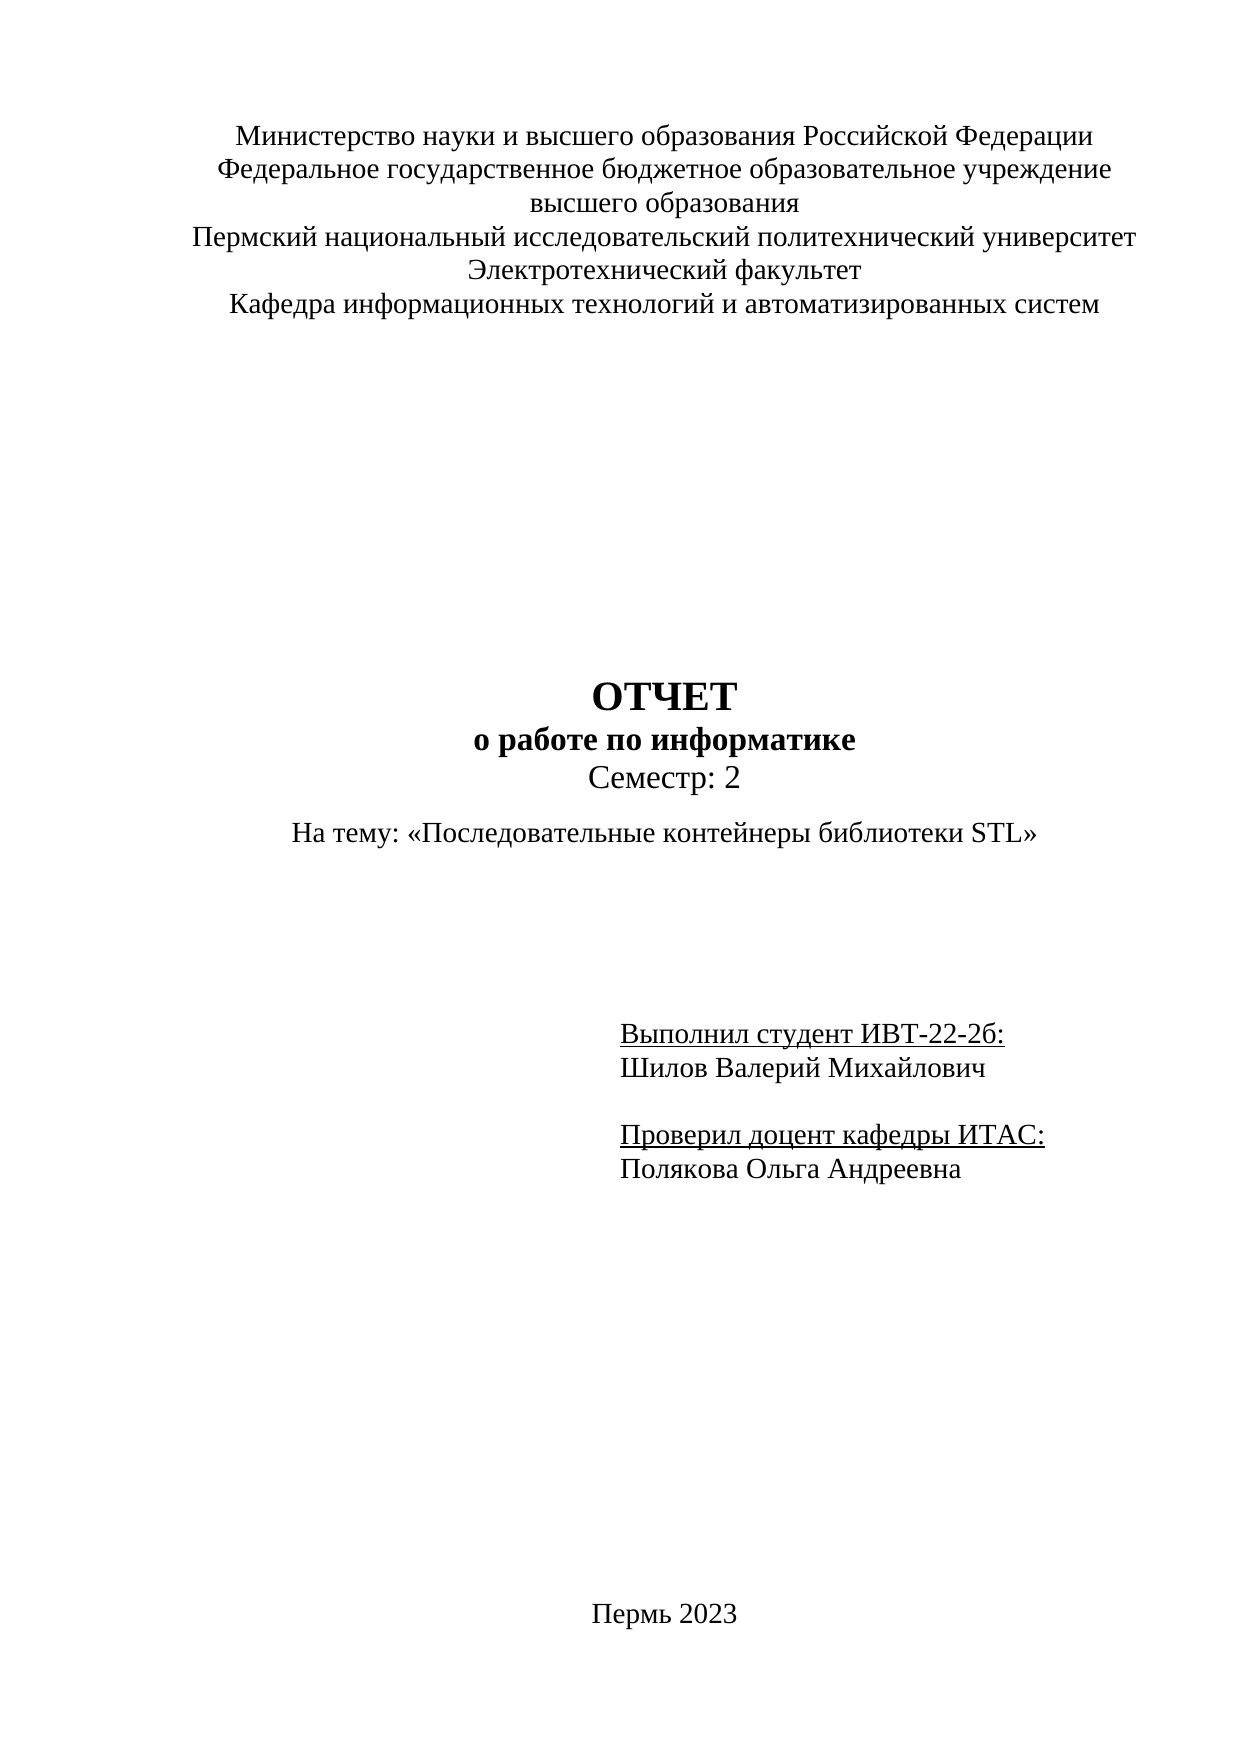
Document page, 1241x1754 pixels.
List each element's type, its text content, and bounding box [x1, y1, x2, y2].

text Федеральное государственное бюджетное образовательное учреждение [177, 152, 1152, 185]
text Пермский национальный исследовательский политехнический университет [177, 219, 1152, 252]
text Кафедра информационных технологий и автоматизированных систем [177, 286, 1152, 319]
text Электротехнический факультет [177, 252, 1152, 286]
text высшего образования [177, 185, 1152, 219]
text Шилов Валерий Михайлович [620, 1050, 1152, 1084]
text Выполнил студент ИВТ-22-2б: [546, 1017, 1152, 1050]
text о работе по информатике [177, 719, 1152, 758]
text Министерство науки и высшего образования Российской Федерации [177, 118, 1152, 152]
text Пермь 2023 [177, 1596, 1152, 1630]
text Полякова Ольга Андреевна [546, 1151, 1152, 1184]
text Проверил доцент кафедры ИТАС: [546, 1117, 1152, 1151]
text Семестр: 2 [177, 758, 1152, 796]
text ОТЧЕТ [177, 672, 1152, 719]
text На тему: «Последовательные контейнеры библиотеки STL» [177, 815, 1152, 849]
